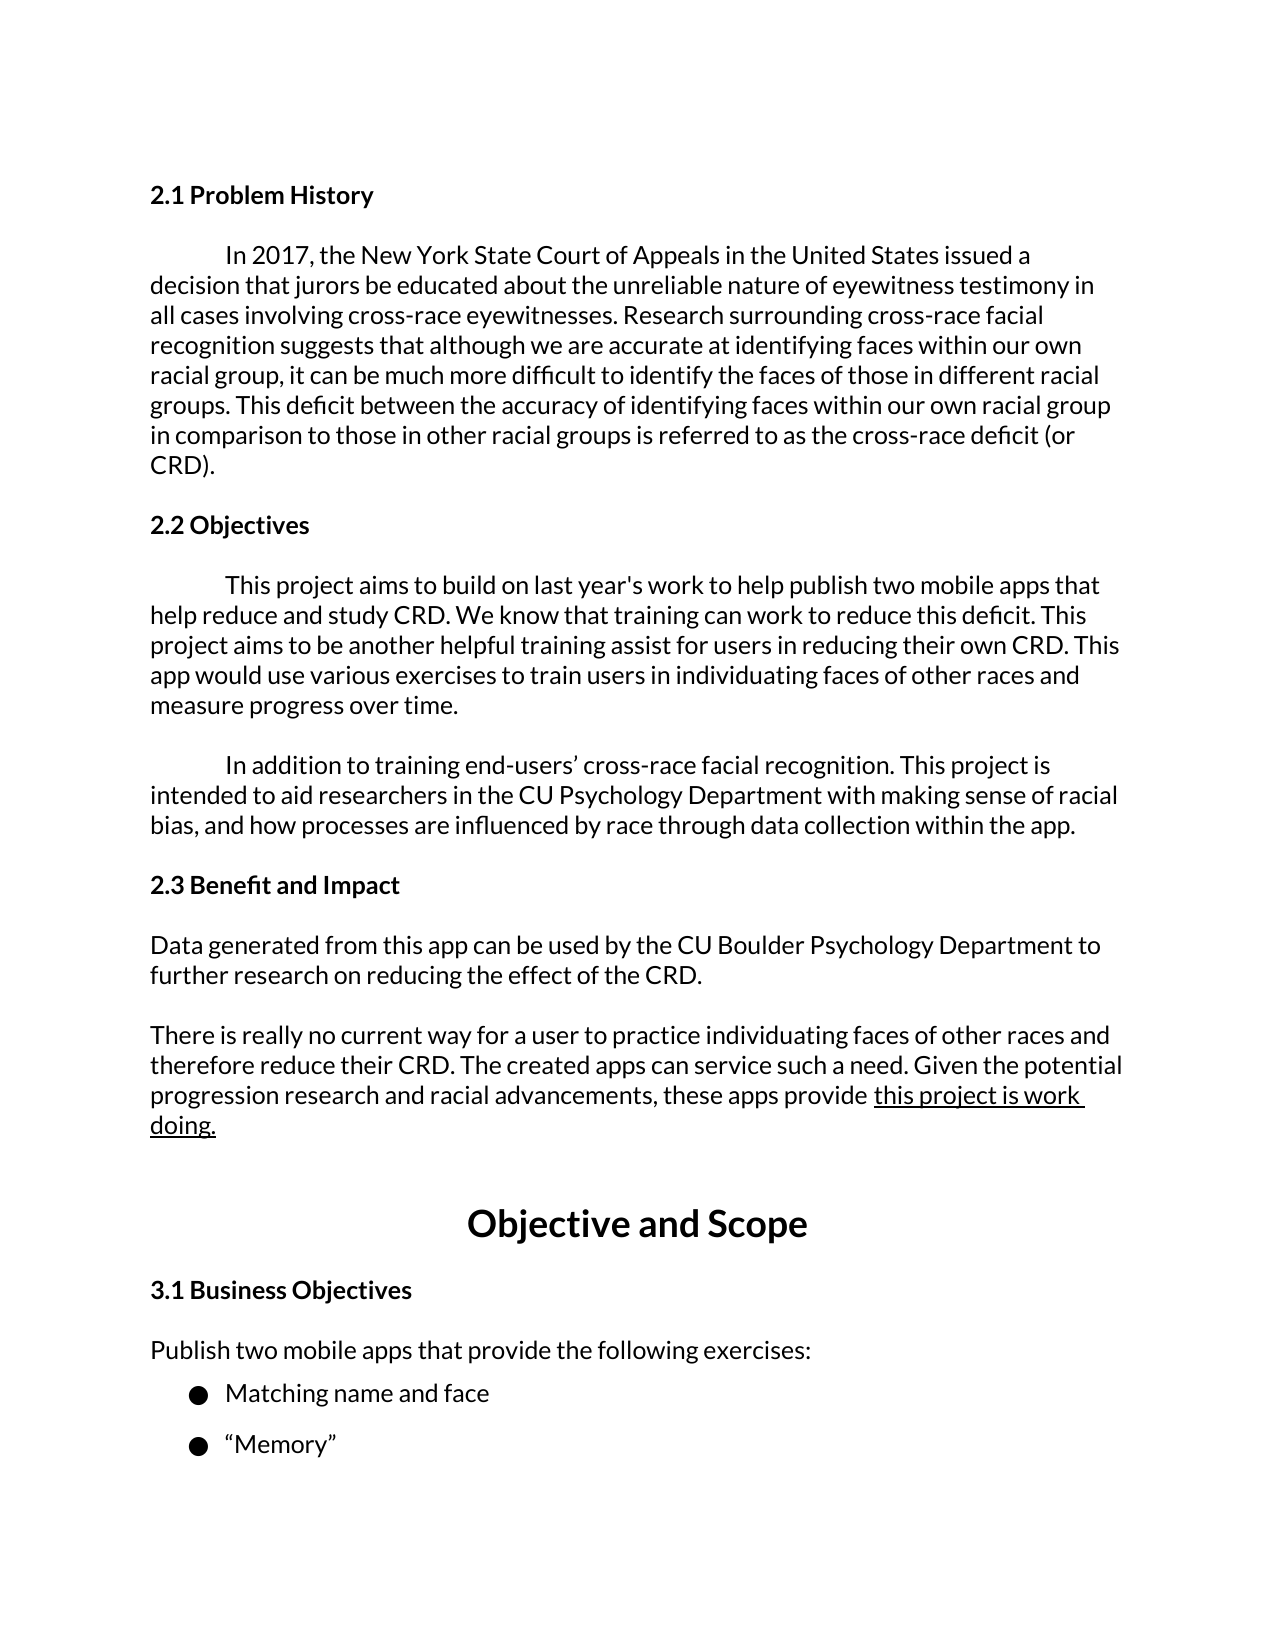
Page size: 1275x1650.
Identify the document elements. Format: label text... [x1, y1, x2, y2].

list Matching name and face [187, 1365, 1125, 1416]
text Publish two mobile apps that provide the following exercises: [150, 1335, 1125, 1365]
text 2.1 Problem History [150, 180, 1125, 210]
text Objective and Scope [150, 1200, 1125, 1245]
text 2.3 Benefit and Impact [150, 870, 1125, 900]
text 2.2 Objectives [150, 510, 1125, 540]
text In 2017, the New York State Court of Appeals in the United States issued a decision that jurors be educated about the unreliable nature of eyewitness testimony in all cases involving cross-race eyewitnesses. Research surrounding cross-race facial recognition suggests that although we are accurate at identifying faces within our own racial group, it can be much more difficult to identify the faces of those in different racial groups. This deficit between the accuracy of identifying faces within our own racial group in comparison to those in other racial groups is referred to as the cross-race deficit (or CRD). [150, 240, 1125, 480]
text 3.1 Business Objectives [150, 1275, 1125, 1305]
text There is really no current way for a user to practice individuating faces of other races and therefore reduce their CRD. The created apps can service such a need. Given the potential progression research and racial advancements, these apps provide this project is work doing. [150, 1020, 1125, 1140]
text This project aims to build on last year's work to help publish two mobile apps that help reduce and study CRD. We know that training can work to reduce this deficit. This project aims to be another helpful training assist for users in reducing their own CRD. This app would use various exercises to train users in individuating faces of other races and measure progress over time. [150, 570, 1125, 720]
text In addition to training end-users’ cross-race facial recognition. This project is intended to aid researchers in the CU Psychology Department with making sense of racial bias, and how processes are influenced by race through data collection within the app. [150, 750, 1125, 840]
text Data generated from this app can be used by the CU Boulder Psychology Department to further research on reducing the effect of the CRD. [150, 930, 1125, 990]
list “Memory” [187, 1416, 1125, 1467]
